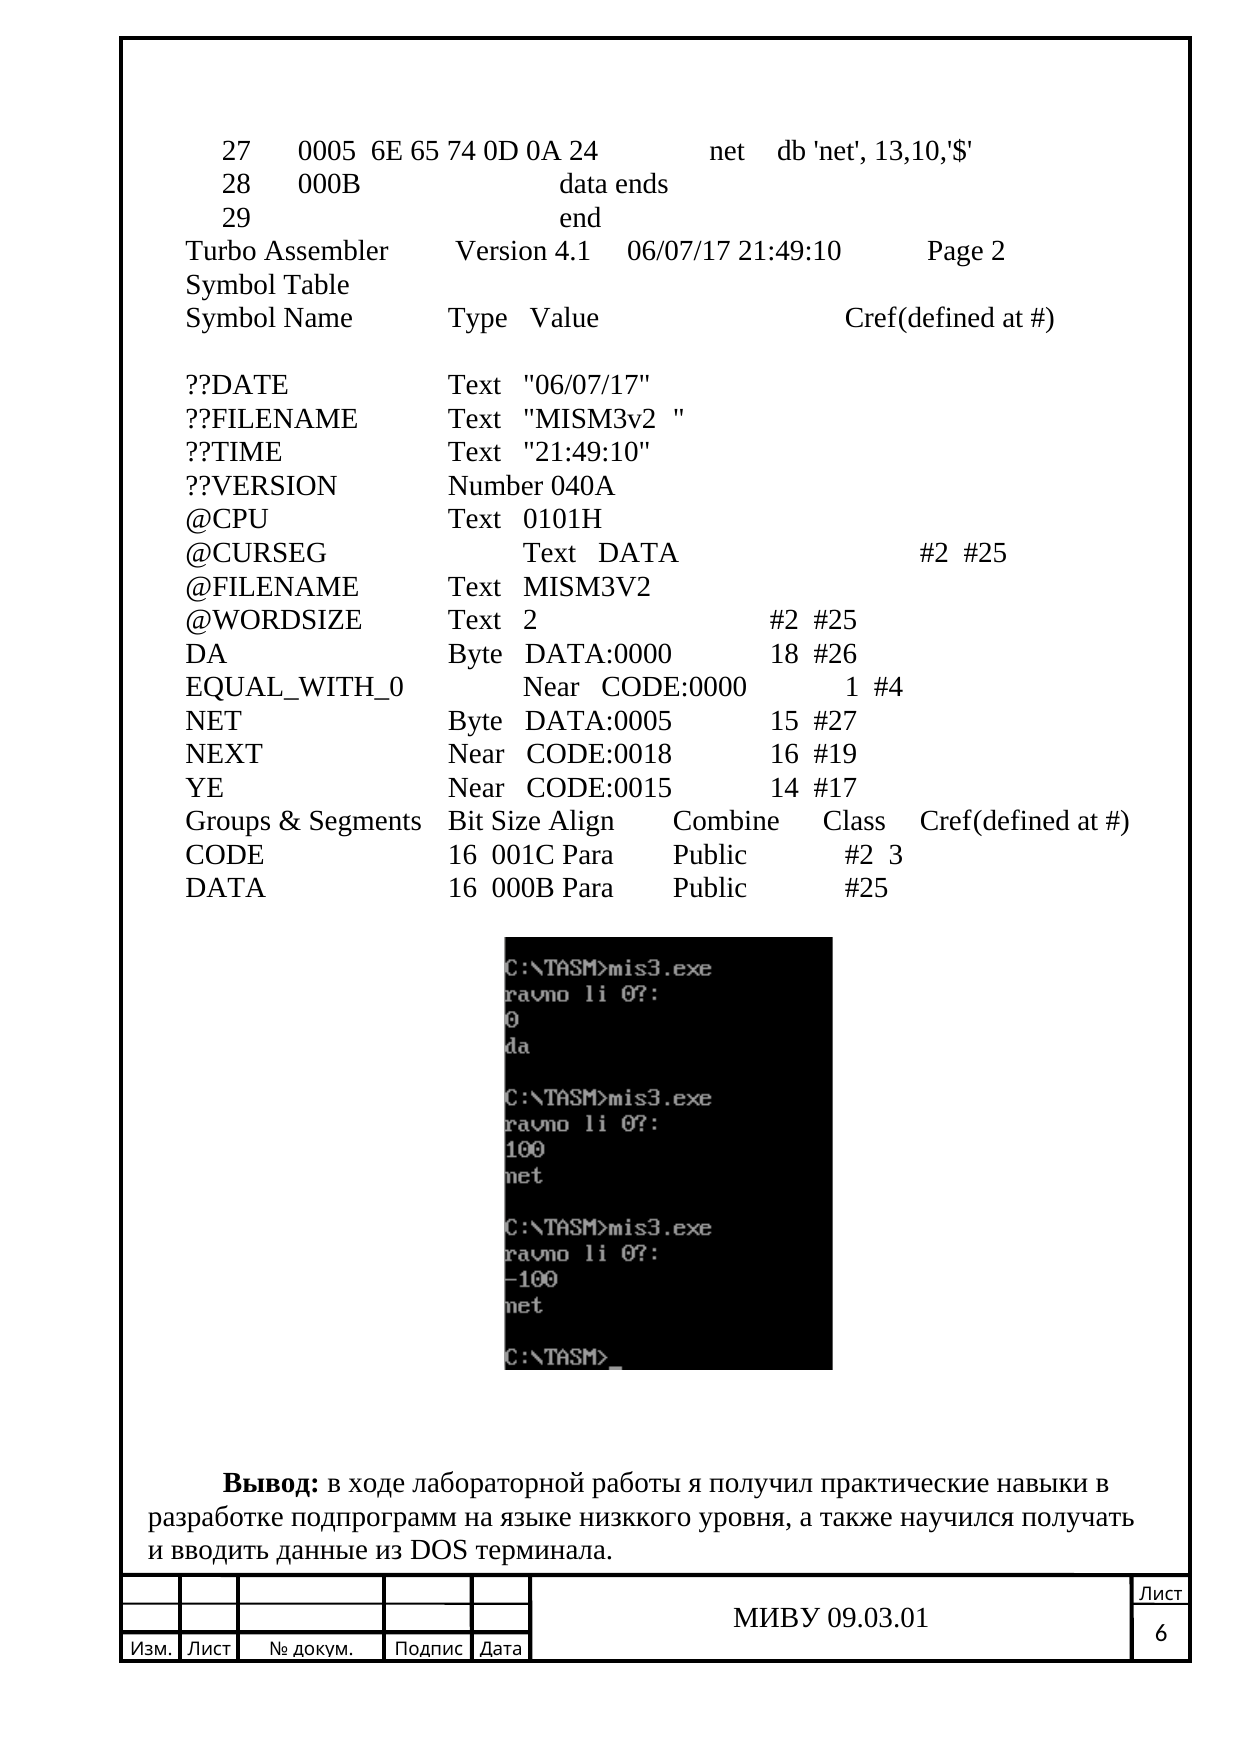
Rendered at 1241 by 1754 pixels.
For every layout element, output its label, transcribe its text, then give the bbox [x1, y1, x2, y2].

text Вывод: в ходе лабораторной работы я получил практические навыки в разработке подпрограмм на языке низккого уровня, а также научился получать и вводить данные из DOS терминала. [148, 1465, 1152, 1566]
text NEXT Near CODE:0018 16 #19 [185, 736, 1152, 770]
text @WORDSIZE Text 2 #2 #25 [185, 602, 1152, 636]
text 29 end [185, 200, 1152, 233]
text @CPU Text 0101H [185, 502, 1152, 535]
text ??DATE Text "06/07/17" [185, 367, 1152, 401]
picture [504, 937, 833, 1370]
text ??VERSION Number 040A [185, 468, 1152, 502]
text @FILENAME Text MISM3V2 [185, 569, 1152, 602]
text NET Byte DATA:0005 15 #27 [185, 703, 1152, 736]
text CODE 16 001C Para Public #2 3 [185, 837, 1152, 871]
text YE Near CODE:0015 14 #17 [185, 770, 1152, 803]
text 27 0005 6E 65 74 0D 0A 24 net db 'net', 13,10,'$' [185, 133, 1152, 166]
text DA Byte DATA:0000 18 #26 [185, 636, 1152, 669]
text Turbo Assembler Version 4.1 06/07/17 21:49:10 Page 2 [185, 233, 1152, 267]
text DATA 16 000B Para Public #25 [185, 871, 1152, 904]
text EQUAL_WITH_0 Near CODE:0000 1 #4 [185, 669, 1152, 703]
text Groups & Segments Bit Size Align Combine Class Cref (defined at #) [185, 803, 1152, 837]
text Symbol Name Type Value Cref (defined at #) [185, 300, 1152, 334]
text @CURSEG Text DATA #2 #25 [185, 535, 1152, 569]
text 28 000B data ends [185, 166, 1152, 200]
text Symbol Table [185, 267, 1152, 300]
text ??FILENAME Text "MISM3v2 " [185, 401, 1152, 434]
text ??TIME Text "21:49:10" [185, 434, 1152, 468]
